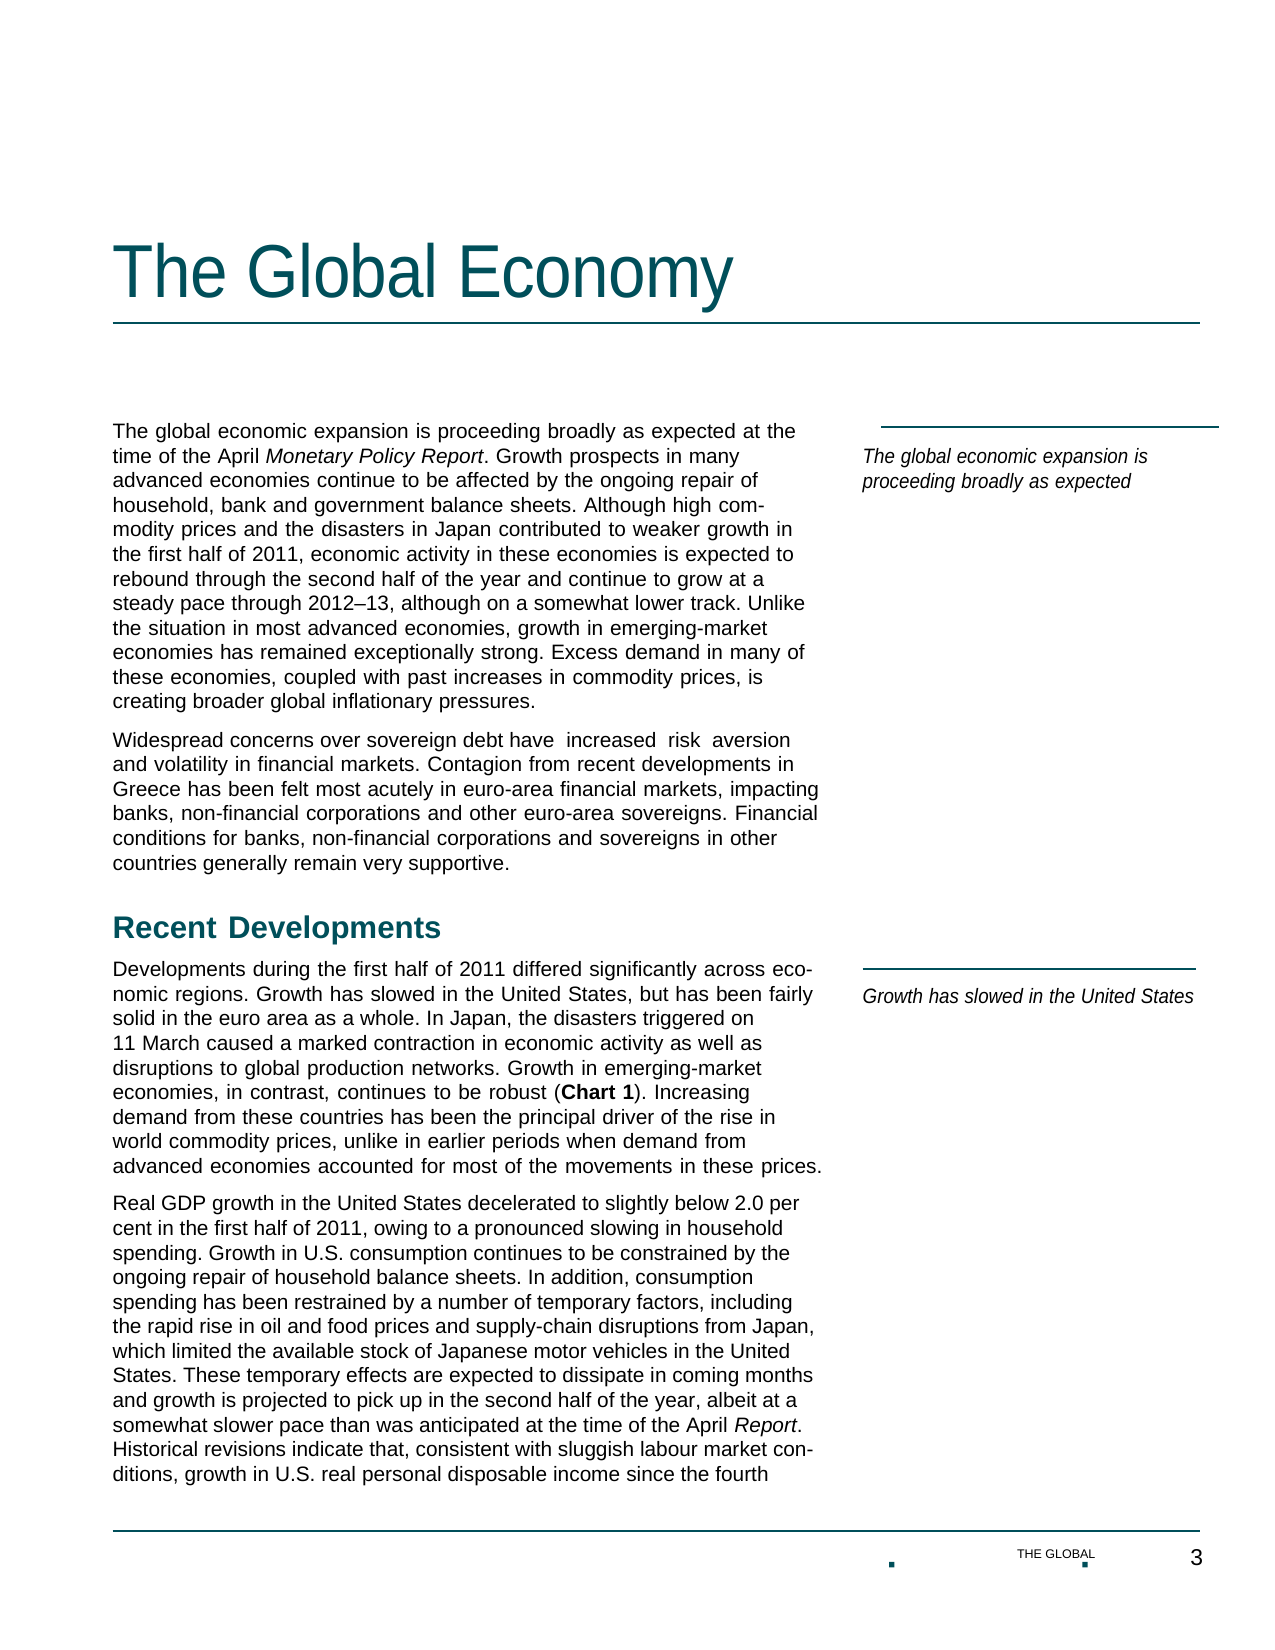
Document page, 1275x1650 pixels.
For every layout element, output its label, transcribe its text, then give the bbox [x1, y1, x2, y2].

text Growth has slowed in the United States [862, 984, 1214, 1008]
text The global economic expansion is proceeding broadly as expected [862, 444, 1150, 493]
text Developments during the first half of 2011 differed significantly across eco- nomic regions. Growth has slowed in the United States, but has been fairly solid in the euro area as a whole. In Japan, the disasters triggered on [112, 957, 814, 1030]
text Real GDP growth in the United States decelerated to slightly below 2.0 per cent in the first half of 2011, owing to a pronounced slowing in household spending. Growth in U.S. consumption continues to be constrained by the ongoing repair of household balance sheets. In addition, consumption spending has been restrained by a number of temporary factors, including the rapid rise in oil and food prices and supply-chain disruptions from Japan, which limited the available stock of Japanese motor vehicles in the United States. These temporary effects are expected to dissipate in coming months and growth is projected to pick up in the second half of the year, albeit at a somewhat slower pace than was anticipated at the time of the April Report. Historical revisions indicate that, consistent with sluggish labour market con- ditions, growth in U.S. real personal disposable income since the fourth [112, 1191, 819, 1486]
subtitle Recent Developments [112, 909, 825, 945]
text Widespread concerns over sovereign debt have increased risk aversion and volatility in financial markets. Contagion from recent developments in Greece has been felt most acutely in euro-area financial markets, impacting banks, non-financial corporations and other euro-area sovereigns. Financial conditions for banks, non-financial corporations and sovereigns in other countries generally remain very supportive. [112, 727, 823, 874]
text 11 March caused a marked contraction in economic activity as well as disruptions to global production networks. Growth in emerging-market economies, in contrast, continues to be robust (Chart 1). Increasing demand from these countries has been the principal driver of the rise in world commodity prices, unlike in earlier periods when demand from advanced economies accounted for most of the movements in these prices. [112, 1031, 825, 1178]
text The global economic expansion is proceeding broadly as expected at the time of the April Monetary Policy Report. Growth prospects in many advanced economies continue to be affected by the ongoing repair of household, bank and government balance sheets. Although high com- modity prices and the disasters in Japan contributed to weaker growth in the first half of 2011, economic activity in these economies is expected to rebound through the second half of the year and continue to grow at a steady pace through 2012–13, although on a somewhat lower track. Unlike the situation in most advanced economies, growth in emerging-market economies has remained exceptionally strong. Excess demand in many of these economies, coupled with past increases in commodity prices, is creating broader global inflationary pressures. [112, 419, 819, 713]
subtitle The Global Economy [112, 227, 1214, 313]
